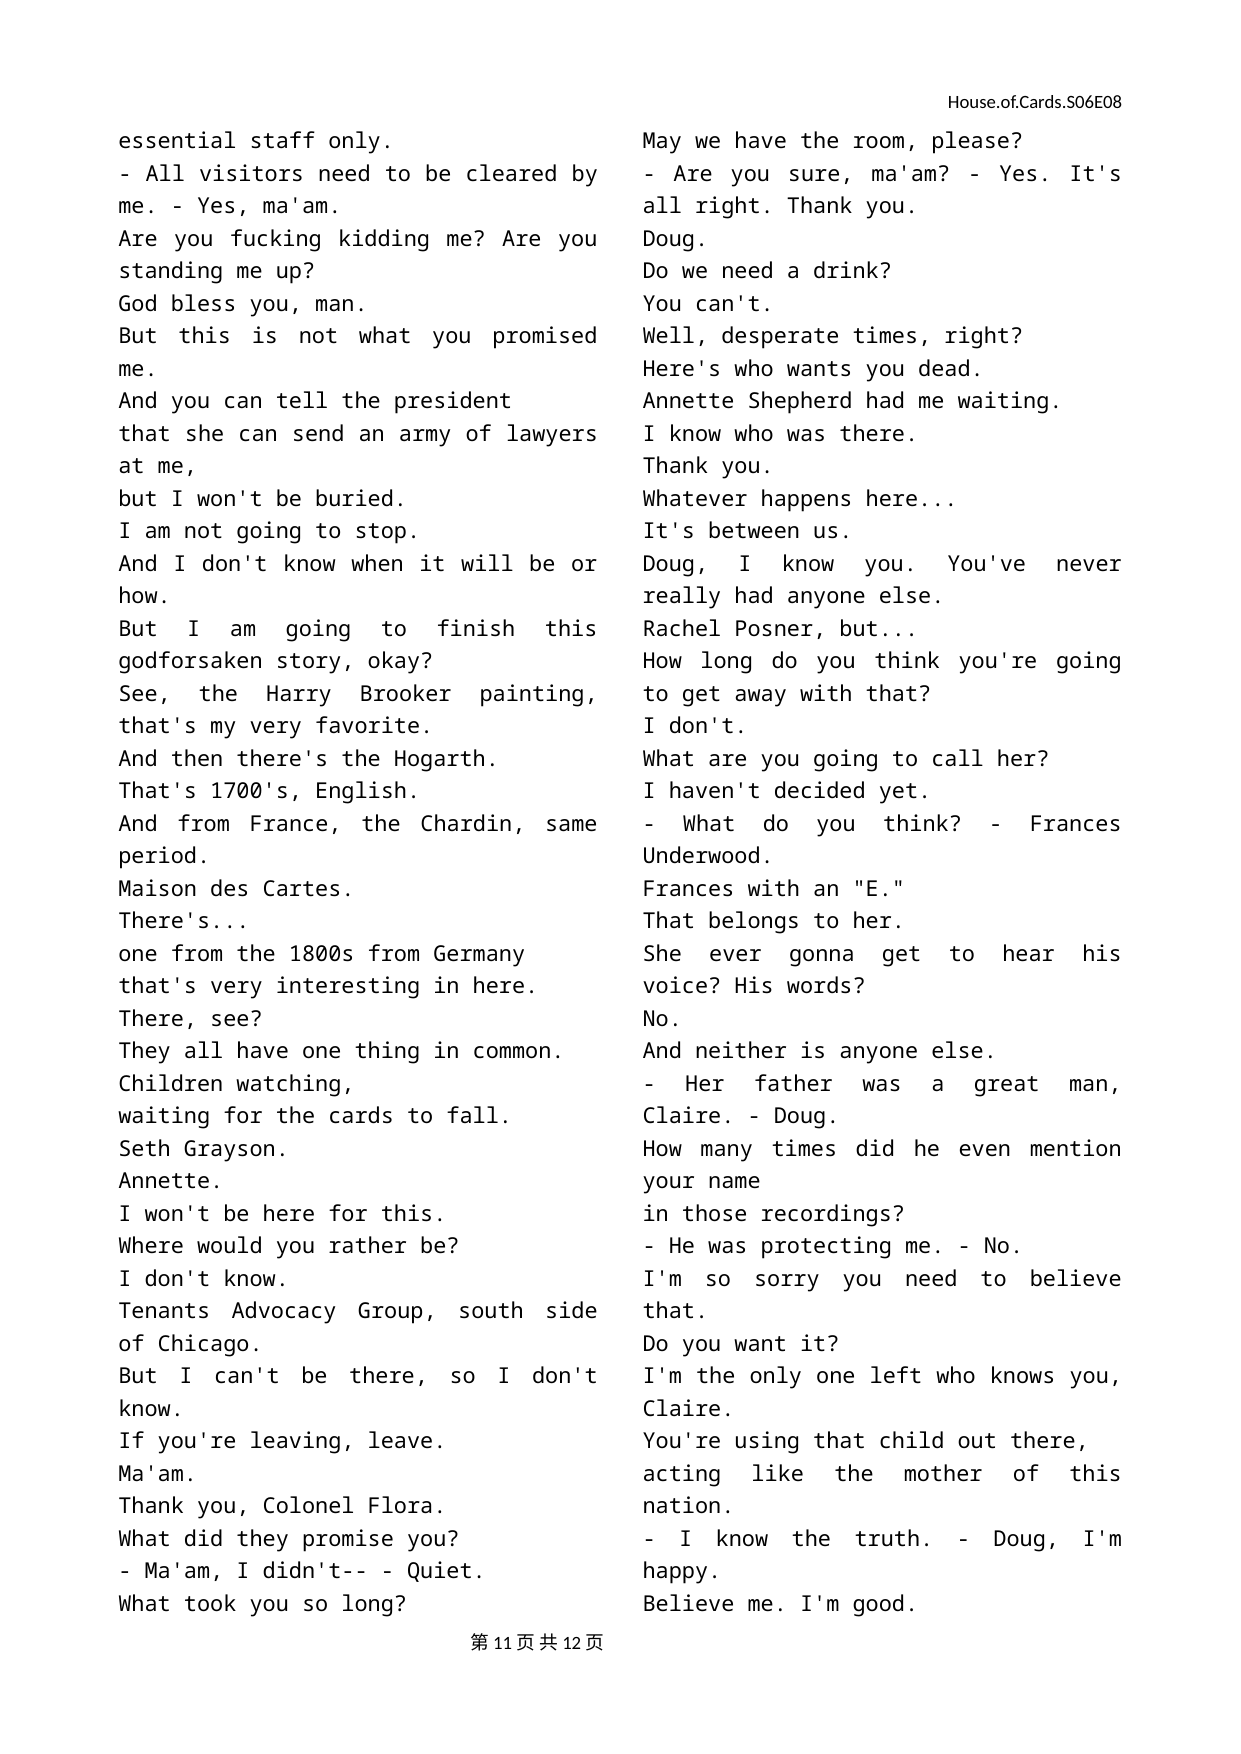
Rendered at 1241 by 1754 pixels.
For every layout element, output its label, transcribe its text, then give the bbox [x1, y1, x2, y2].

text Rachel Posner, but... [642, 612, 1122, 644]
text Are you fucking kidding me? Are you standing me up? [118, 222, 598, 287]
text Doug, I know you. You've never really had anyone else. [642, 547, 1122, 612]
text How many times did he even mention your name [642, 1132, 1122, 1197]
text - Are you sure, ma'am? - Yes. It's all right. Thank you. [642, 157, 1122, 222]
text But I am going to finish this godforsaken story, okay? [118, 612, 598, 677]
text Where would you rather be? [118, 1229, 598, 1262]
text And neither is anyone else. [642, 1034, 1122, 1067]
text I won't be here for this. [118, 1197, 598, 1229]
text Believe me. I'm good. [642, 1587, 1122, 1619]
text that she can send an army of lawyers at me, [118, 417, 598, 482]
text I am not going to stop. [118, 514, 598, 547]
text There's... [118, 904, 598, 937]
text Other than yourselves, minimal and essential staff only. [118, 124, 598, 157]
text Ma'am. [118, 1457, 598, 1489]
text Do we need a drink? [642, 254, 1122, 287]
text Doug. [642, 222, 1122, 254]
text You can't. [642, 287, 1122, 319]
text And then there's the Hogarth. [118, 742, 598, 774]
text Annette. [118, 1164, 598, 1197]
text I'm the only one left who knows you, Claire. [642, 1359, 1122, 1424]
text - He was protecting me. - No. [642, 1229, 1122, 1262]
text I don't. [642, 709, 1122, 742]
text They all have one thing in common. [118, 1034, 598, 1067]
text acting like the mother of this nation. [642, 1457, 1122, 1522]
text that's very interesting in here. [118, 969, 598, 1002]
text You're using that child out there, [642, 1424, 1122, 1457]
text Children watching, [118, 1067, 598, 1099]
text She ever gonna get to hear his voice? His words? [642, 937, 1122, 1002]
text No. [642, 1002, 1122, 1034]
text There, see? [118, 1002, 598, 1034]
text one from the 1800s from Germany [118, 937, 598, 969]
text It's between us. [642, 514, 1122, 547]
text but I won't be buried. [118, 482, 598, 514]
text I haven't decided yet. [642, 774, 1122, 807]
text What are you going to call her? [642, 742, 1122, 774]
text waiting for the cards to fall. [118, 1099, 598, 1132]
text Do you want it? [642, 1327, 1122, 1359]
text I don't know. [118, 1262, 598, 1294]
text - I know the truth. - Doug, I'm happy. [642, 1522, 1122, 1587]
text If you're leaving, leave. [118, 1424, 598, 1457]
text I know who was there. [642, 417, 1122, 449]
text What did they promise you? [118, 1522, 598, 1554]
text I'm so sorry you need to believe that. [642, 1262, 1122, 1327]
text And you can tell the president [118, 384, 598, 417]
text See, the Harry Brooker painting, that's my very favorite. [118, 677, 598, 742]
text - Her father was a great man, Claire. - Doug. [642, 1067, 1122, 1132]
text Frances with an "E." [642, 872, 1122, 904]
text What took you so long? [118, 1587, 598, 1619]
text And from France, the Chardin, same period. [118, 807, 598, 872]
text Well, desperate times, right? [642, 319, 1122, 352]
text - Ma'am, I didn't-- - Quiet. [118, 1554, 598, 1587]
text May we have the room, please? [642, 124, 1122, 157]
text Maison des Cartes. [118, 872, 598, 904]
text God bless you, man. [118, 287, 598, 319]
text Whatever happens here... [642, 482, 1122, 514]
text And I don't know when it will be or how. [118, 547, 598, 612]
text Seth Grayson. [118, 1132, 598, 1164]
text Annette Shepherd had me waiting. [642, 384, 1122, 417]
text How long do you think you're going to get away with that? [642, 644, 1122, 709]
text - What do you think? - Frances Underwood. [642, 807, 1122, 872]
text But this is not what you promised me. [118, 319, 598, 384]
text Here's who wants you dead. [642, 352, 1122, 384]
text Tenants Advocacy Group, south side of Chicago. [118, 1294, 598, 1359]
text Thank you, Colonel Flora. [118, 1489, 598, 1522]
text - All visitors need to be cleared by me. - Yes, ma'am. [118, 157, 598, 222]
text Thank you. [642, 449, 1122, 482]
text in those recordings? [642, 1197, 1122, 1229]
text That's 1700's, English. [118, 774, 598, 807]
text But I can't be there, so I don't know. [118, 1359, 598, 1424]
text That belongs to her. [642, 904, 1122, 937]
